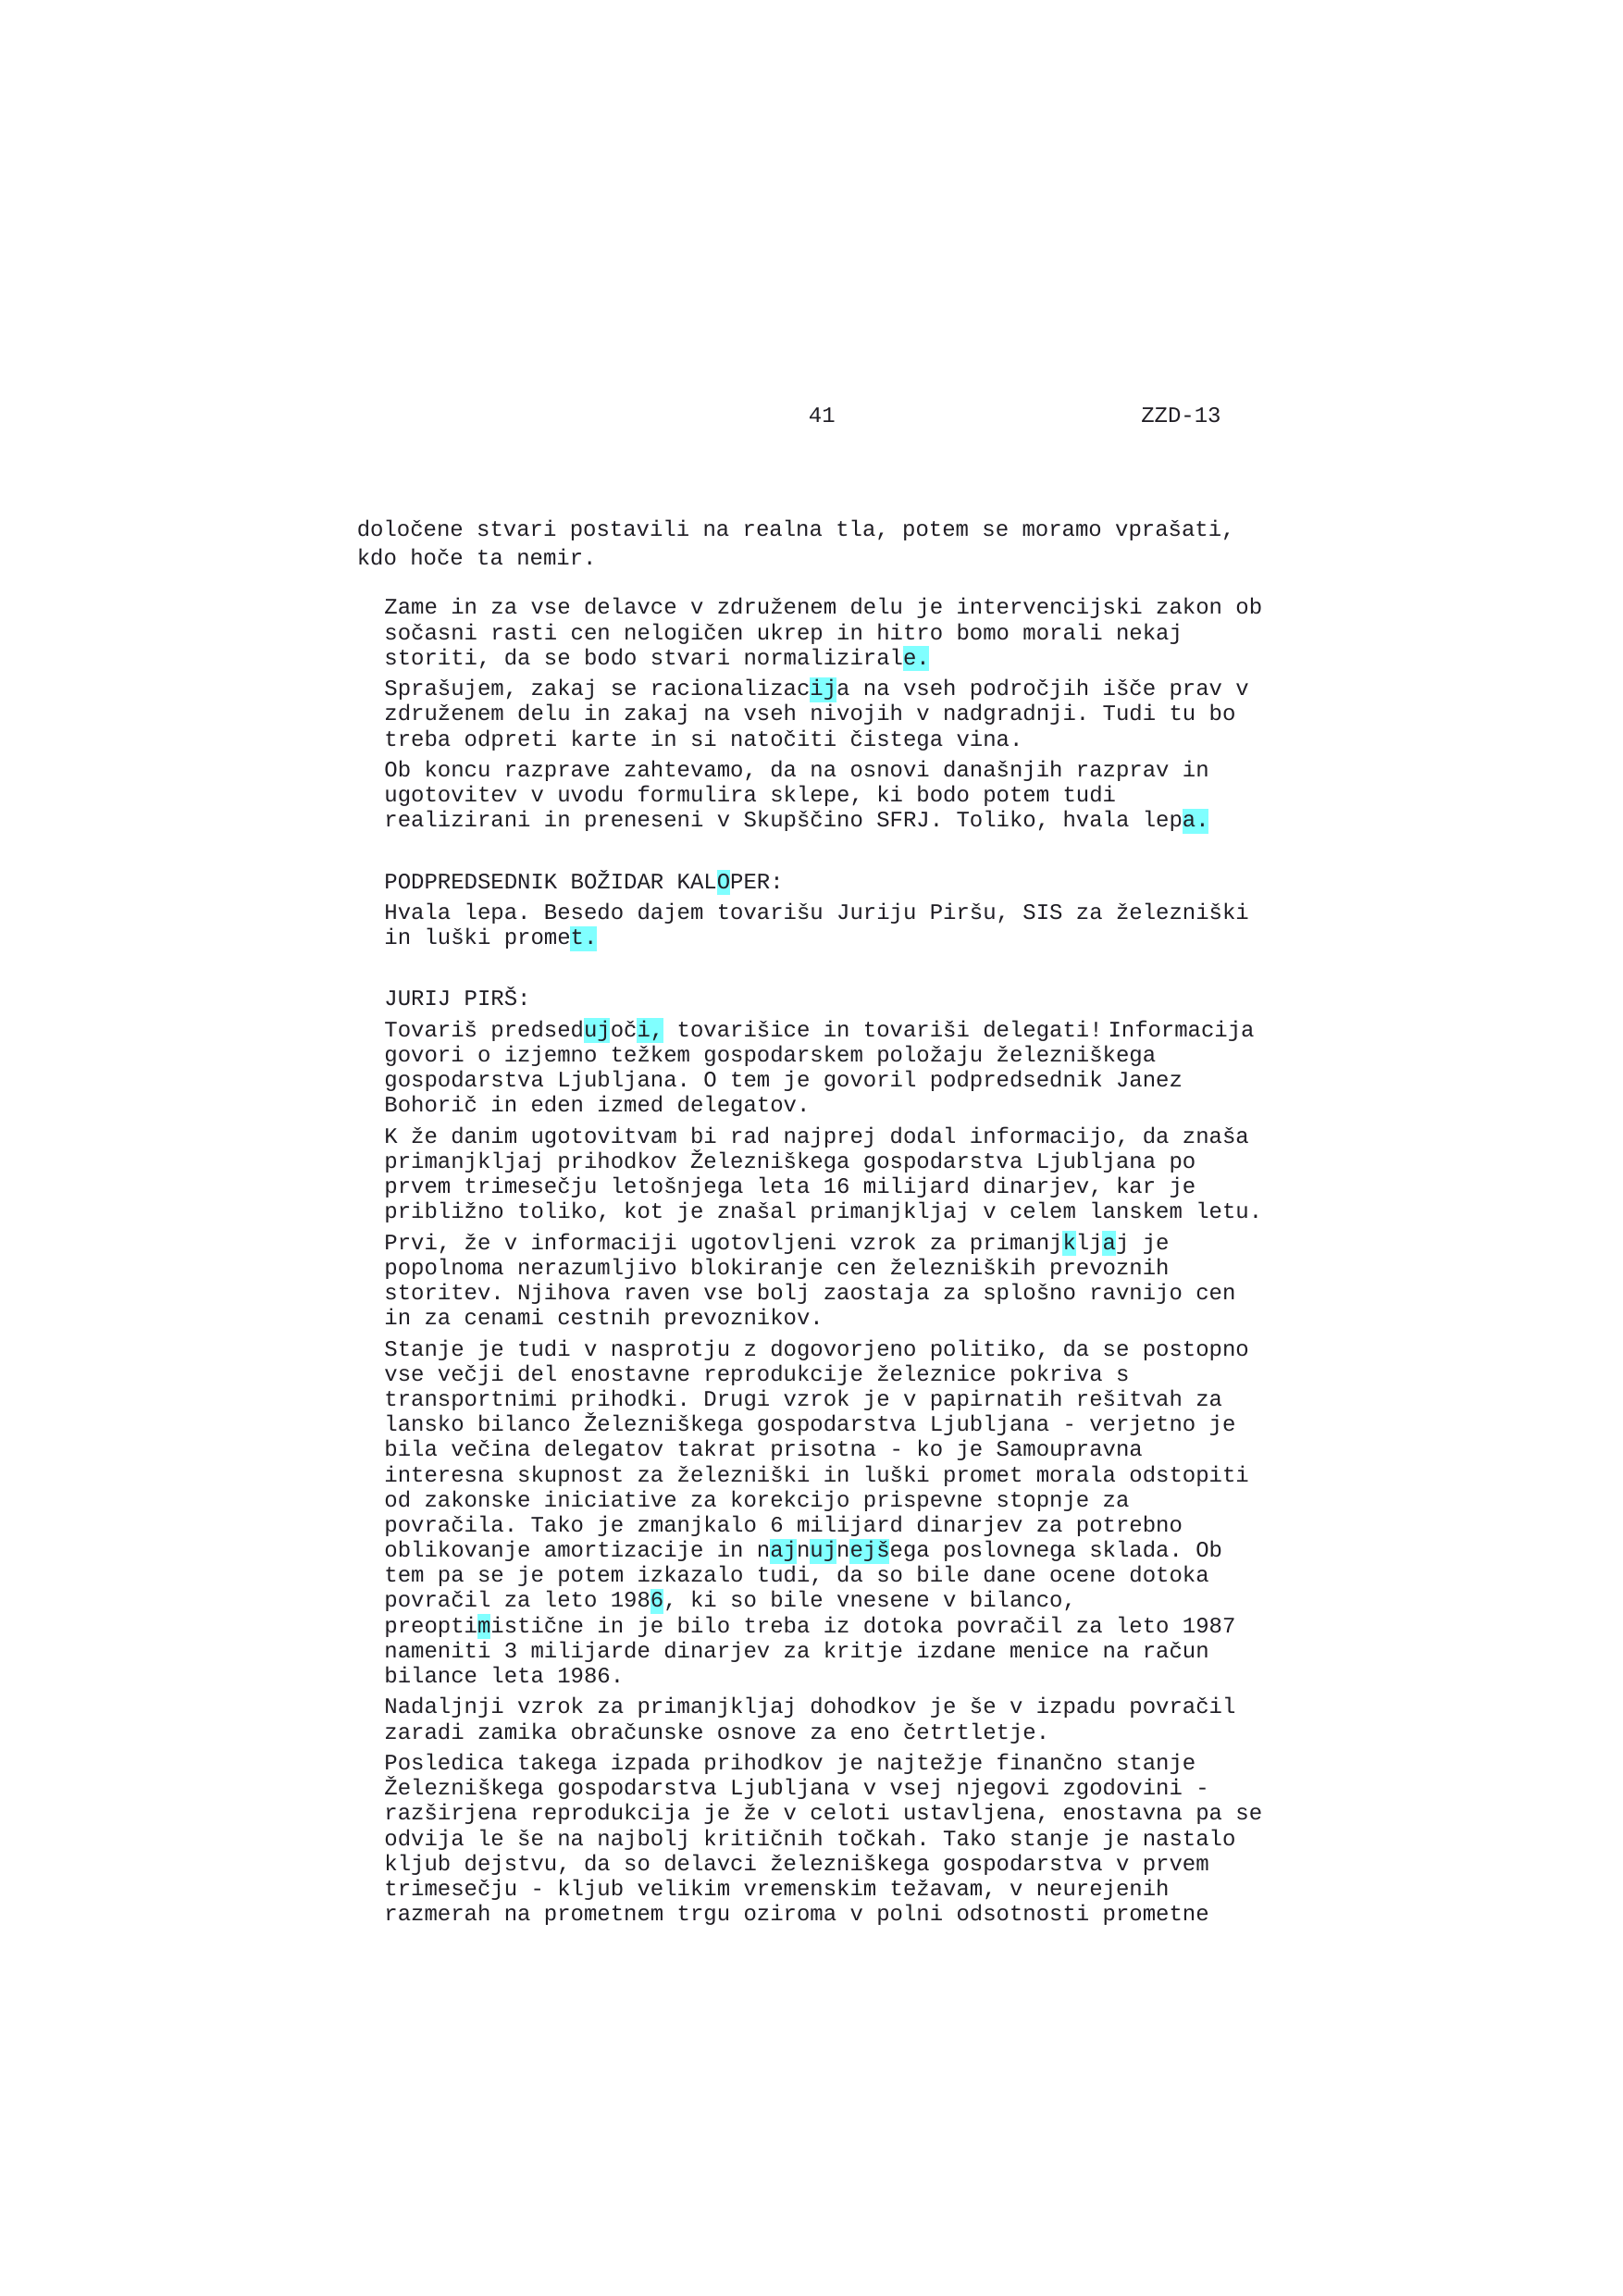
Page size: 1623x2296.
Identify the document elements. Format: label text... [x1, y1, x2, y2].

text Hvala lepa. Besedo dajem tovarišu Juriju Piršu, SIS za železniški in luški promet. [384, 900, 1267, 951]
text Zame in za vse delavce v združenem delu je intervencijski zakon ob sočasni rasti cen nelogičen ukrep in hitro bomo morali nekaj storiti, da se bodo stvari normalizirale. [384, 596, 1267, 671]
text Prvi, že v informaciji ugotovljeni vzrok za primanjkljaj je popolnoma nerazumljivo blokiranje cen železniških prevoznih storitev. Njihova raven vse bolj zaostaja za splošno ravnijo cen in za cenami cestnih prevoznikov. [384, 1231, 1267, 1332]
text Ob koncu razprave zahtevamo, da na osnovi današnjih razprav in ugotovitev v uvodu formulira sklepe, ki bodo potem tudi realizirani in preneseni v Skupščino SFRJ. Toliko, hvala lepa. [384, 758, 1267, 834]
text Stanje je tudi v nasprotju z dogovorjeno politiko, da se postopno vse večji del enostavne reprodukcije železnice pokriva s transportnimi prihodki. Drugi vzrok je v papirnatih rešitvah za lansko bilanco Železniškega gospodarstva Ljubljana - verjetno je bila večina delegatov takrat prisotna - ko je Samoupravna interesna skupnost za železniški in luški promet morala odstopiti od zakonske iniciative za korekcijo prispevne stopnje za povračila. Tako je zmanjkalo 6 milijard dinarjev za potrebno oblikovanje amortizacije in najnujnejšega poslovnega sklada. Ob tem pa se je potem izkazalo tudi, da so bile dane ocene dotoka povračil za leto 1986, ki so bile vnesene v bilanco, preoptimistične in je bilo treba iz dotoka povračil za leto 1987 nameniti 3 milijarde dinarjev za kritje izdane menice na račun bilance leta 1986. [384, 1337, 1267, 1690]
text Sprašujem, zakaj se racionalizacija na vseh področjih išče prav v združenem delu in zakaj na vseh nivojih v nadgradnji. Tudi tu bo treba odpreti karte in si natočiti čistega vina. [384, 677, 1267, 752]
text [384, 1751, 1267, 1928]
text Tovariš predsedujoči, tovarišice in tovariši delegati! Informacija govori o izjemno težkem gospodarskem položaju železniškega gospodarstva Ljubljana. O tem je govoril podpredsednik Janez Bohorič in eden izmed delegatov. [384, 1018, 1267, 1119]
text JURIJ PIRŠ: [384, 987, 1267, 1012]
text K že danim ugotovitvam bi rad najprej dodal informacijo, da znaša primanjkljaj prihodkov Železniškega gospodarstva Ljubljana po prvem trimesečju letošnjega leta 16 milijard dinarjev, kar je približno toliko, kot je znašal primanjkljaj v celem lanskem letu. [384, 1124, 1267, 1225]
text PODPREDSEDNIK BOŽIDAR KALOPER: [384, 870, 717, 895]
text Nadaljnji vzrok za primanjkljaj dohodkov je še v izpadu povračil zaradi zamika obračunske osnove za eno četrtletje. [384, 1695, 1267, 1745]
text PODPREDSEDNIK BOŽIDAR KALOPER: [730, 870, 1267, 895]
